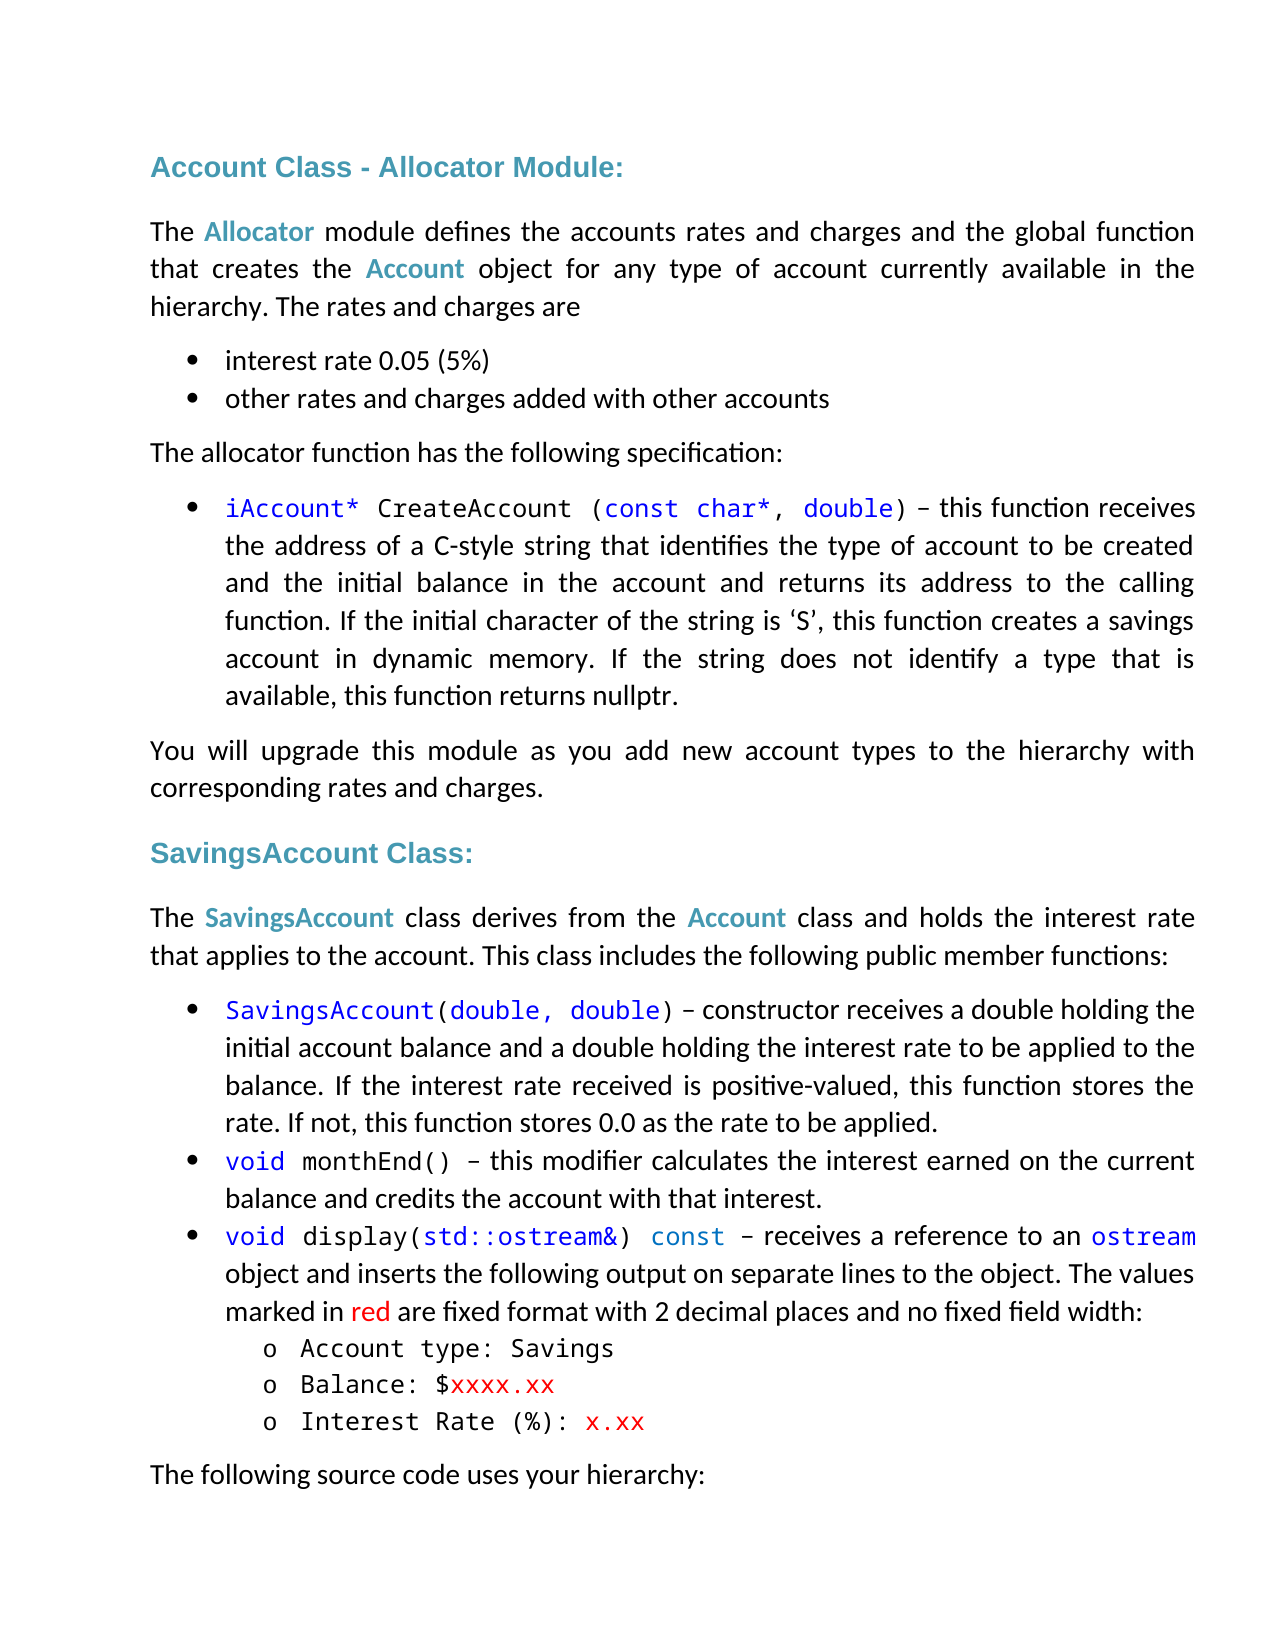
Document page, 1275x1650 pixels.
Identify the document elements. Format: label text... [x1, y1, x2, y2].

text Account Class - Allocator Module: [150, 150, 1196, 183]
list void display(std::ostream&) const – receives a reference to an ostream object and inserts the following output on separate lines to the object. The values marked in red are fixed format with 2 decimal places and no fixed field width: [187, 1217, 1196, 1328]
text The allocator function has the following specification: [150, 434, 1196, 470]
list SavingsAccount(double, double) – constructor receives a double holding the initial account balance and a double holding the interest rate to be applied to the balance. If the interest rate received is positive-valued, this function stores the rate. If not, this function stores 0.0 as the rate to be applied. [187, 991, 1196, 1140]
list iAccount* CreateAccount (const char*, double) – this function receives the address of a C-style string that identifies the type of account to be created and the initial balance in the account and returns its address to the calling function. If the initial character of the string is ‘S’, this function creates a savings account in dynamic memory. If the string does not identify a type that is available, this function returns nullptr. [187, 489, 1196, 713]
text The following source code uses your hierarchy: [150, 1456, 1196, 1492]
list void monthEnd() – this modifier calculates the interest earned on the current balance and credits the account with that interest. [187, 1142, 1196, 1215]
list interest rate 0.05 (5%) [187, 342, 1196, 378]
text The Allocator module defines the accounts rates and charges and the global function that creates the Account object for any type of account currently available in the hierarchy. The rates and charges are [150, 213, 1196, 324]
list Account type: Savings [262, 1331, 1196, 1365]
text You will upgrade this module as you add new account types to the hierarchy with corresponding rates and charges. [150, 732, 1196, 805]
list Balance: $xxxx.xx [262, 1367, 1196, 1401]
list Interest Rate (%): x.xx [262, 1403, 1196, 1437]
list other rates and charges added with other accounts [187, 380, 1196, 416]
text SavingsAccount Class: [150, 836, 1196, 870]
text The SavingsAccount class derives from the Account class and holds the interest rate that applies to the account. This class includes the following public member functions: [150, 899, 1196, 972]
